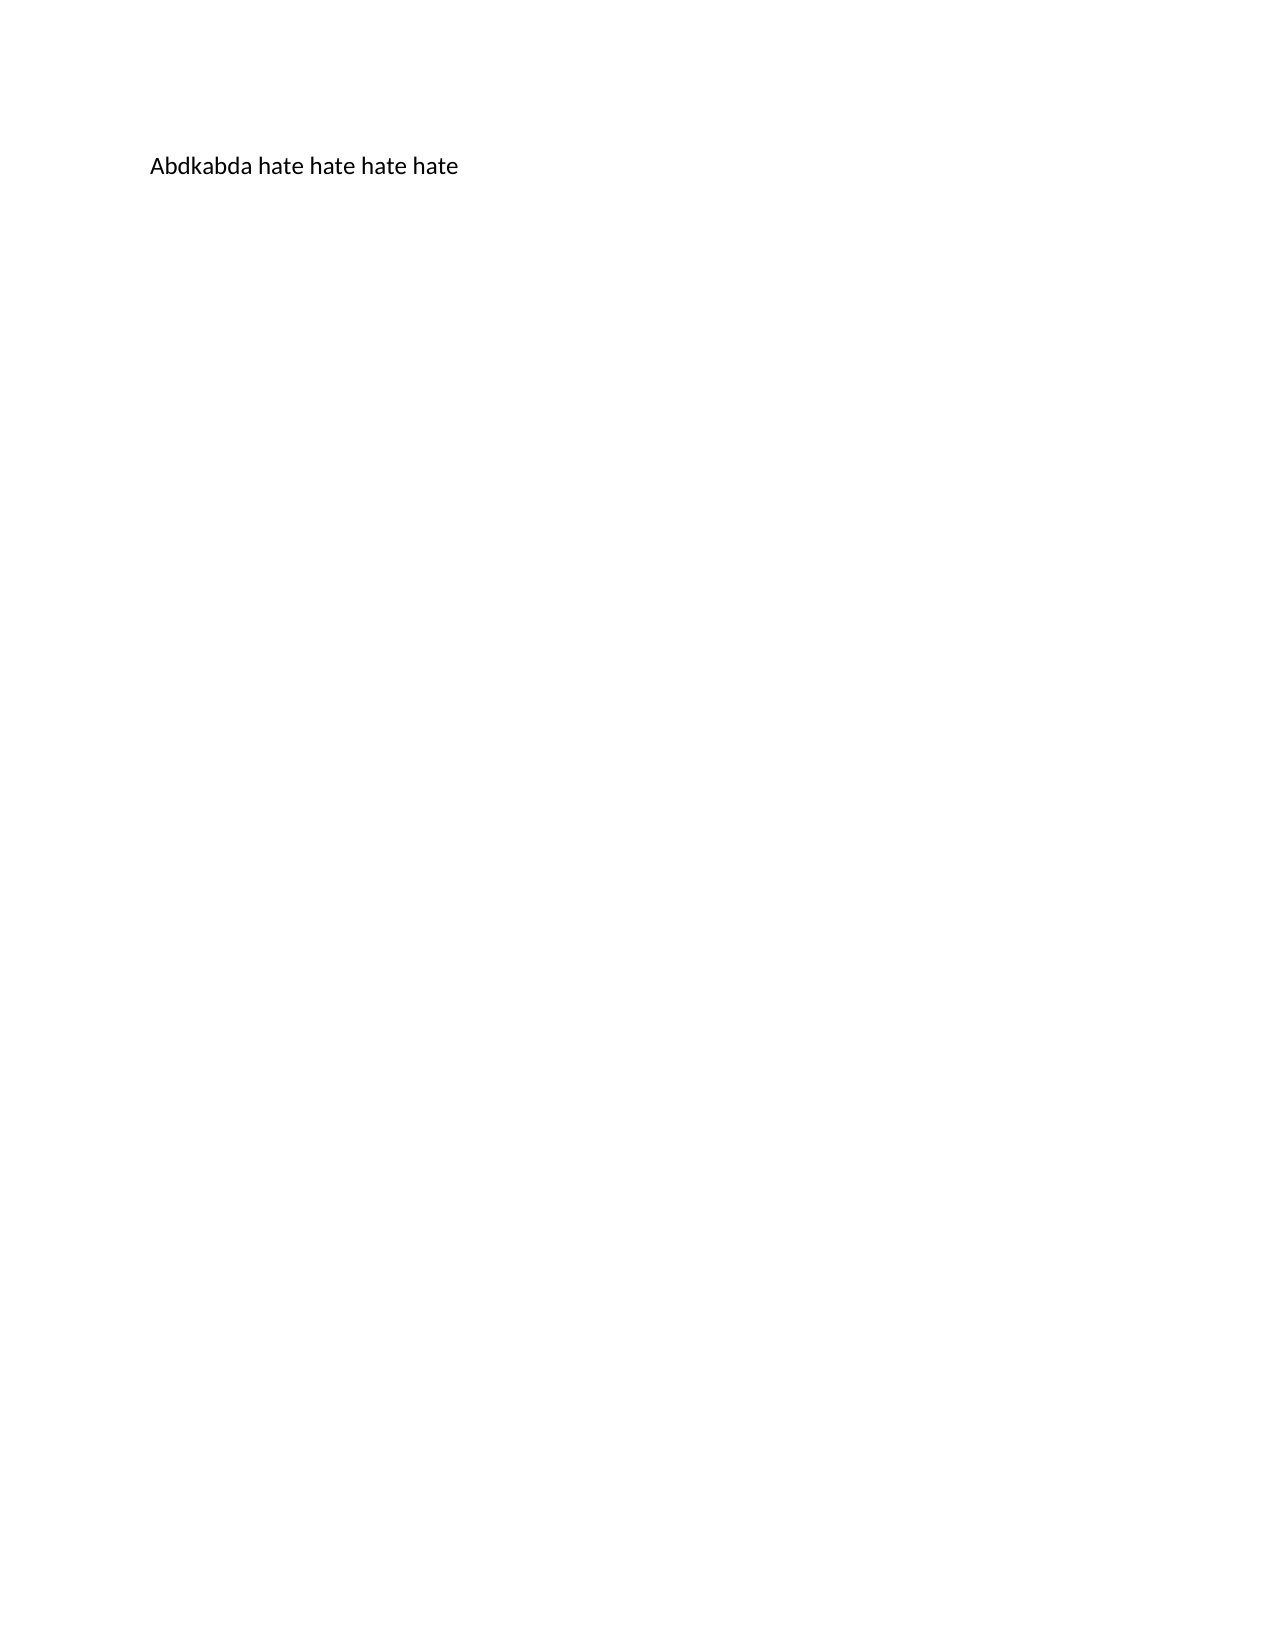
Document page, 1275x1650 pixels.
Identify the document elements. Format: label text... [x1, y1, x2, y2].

text Abdkabda hate hate hate hate [150, 150, 1125, 181]
